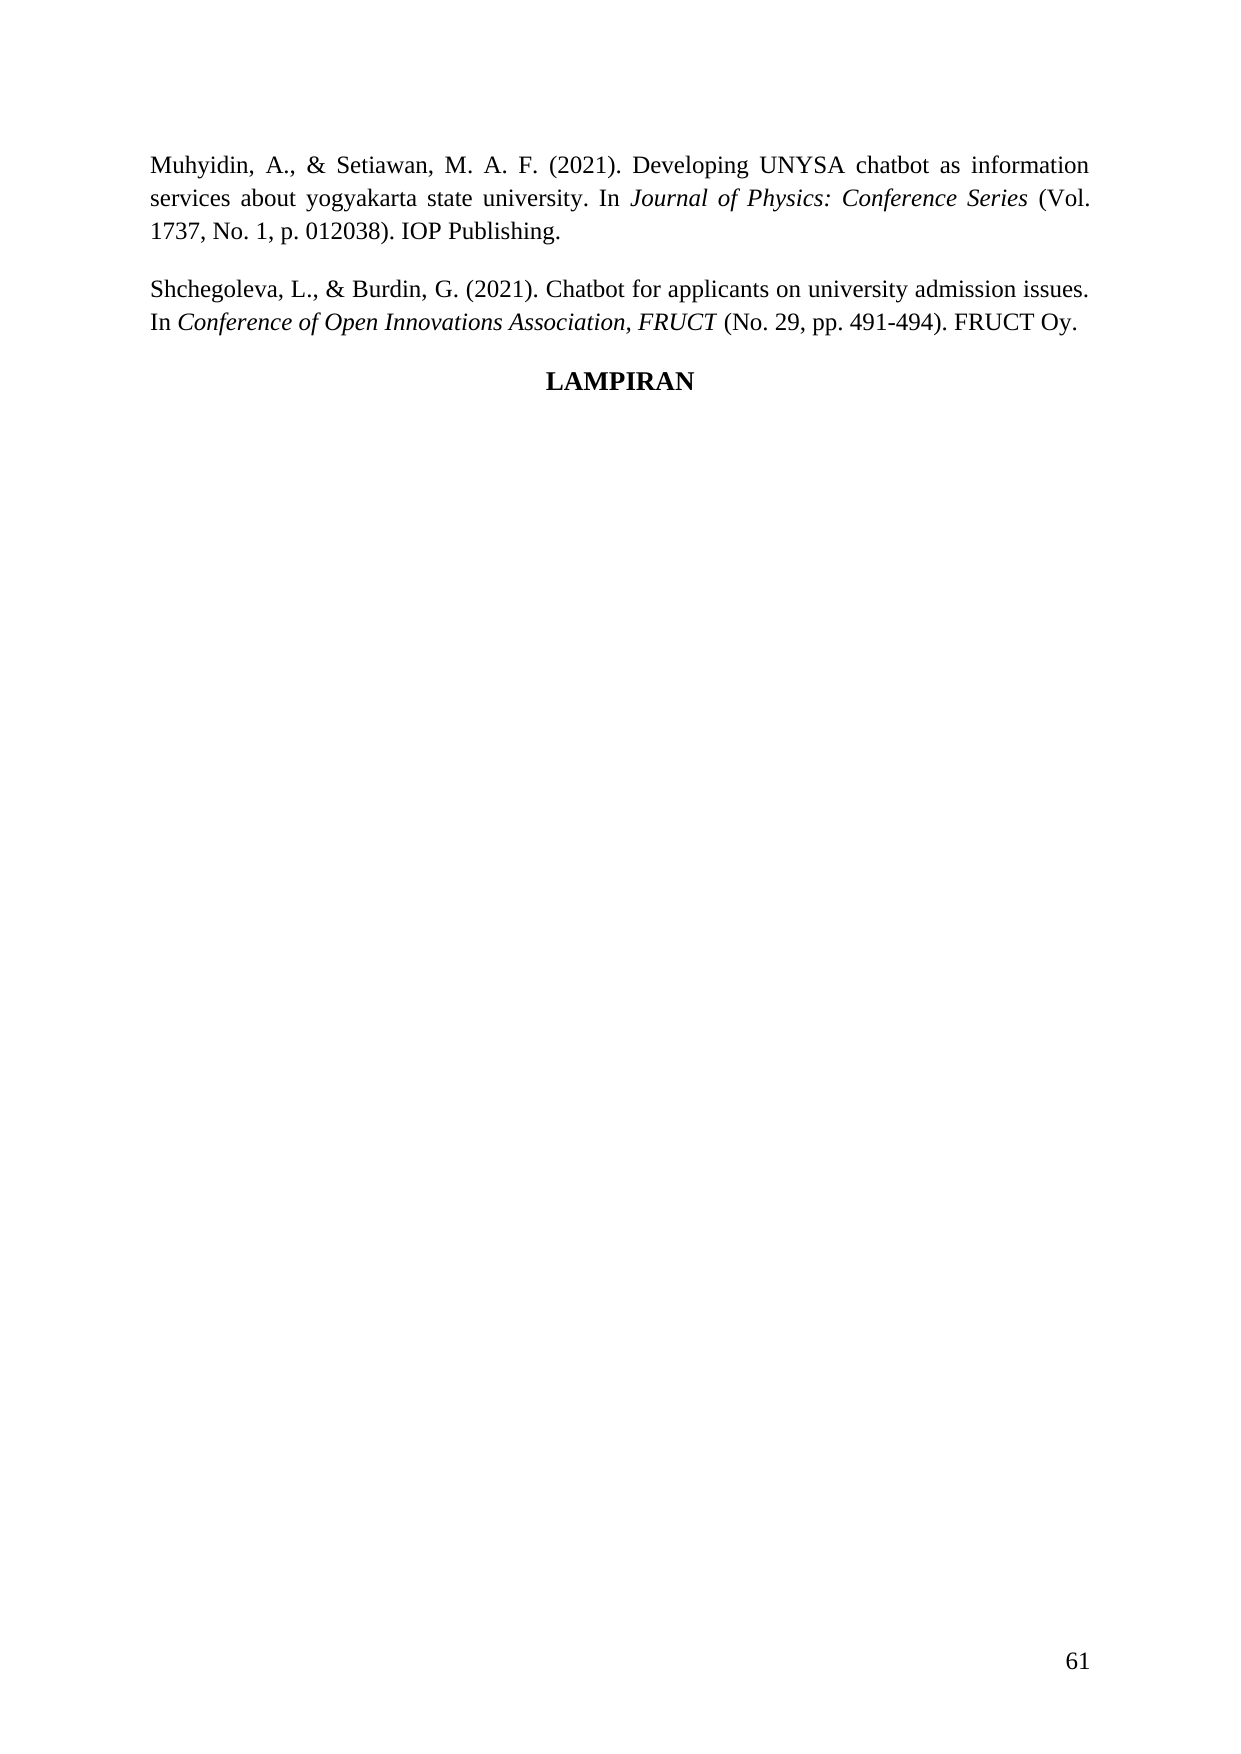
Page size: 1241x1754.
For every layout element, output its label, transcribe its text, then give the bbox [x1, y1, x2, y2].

text Muhyidin, A., & Setiawan, M. A. F. (2021). Developing UNYSA chatbot as information services about yogyakarta state university. In Journal of Physics: Conference Series (Vol. 1737, No. 1, p. 012038). IOP Publishing. [150, 212, 1090, 245]
text Shchegoleva, L., & Burdin, G. (2021). Chatbot for applicants on university admission issues. In Conference of Open Innovations Association, FRUCT (No. 29, pp. 491-494). FRUCT Oy. [150, 303, 1090, 336]
subtitle LAMPIRAN [150, 365, 1090, 396]
